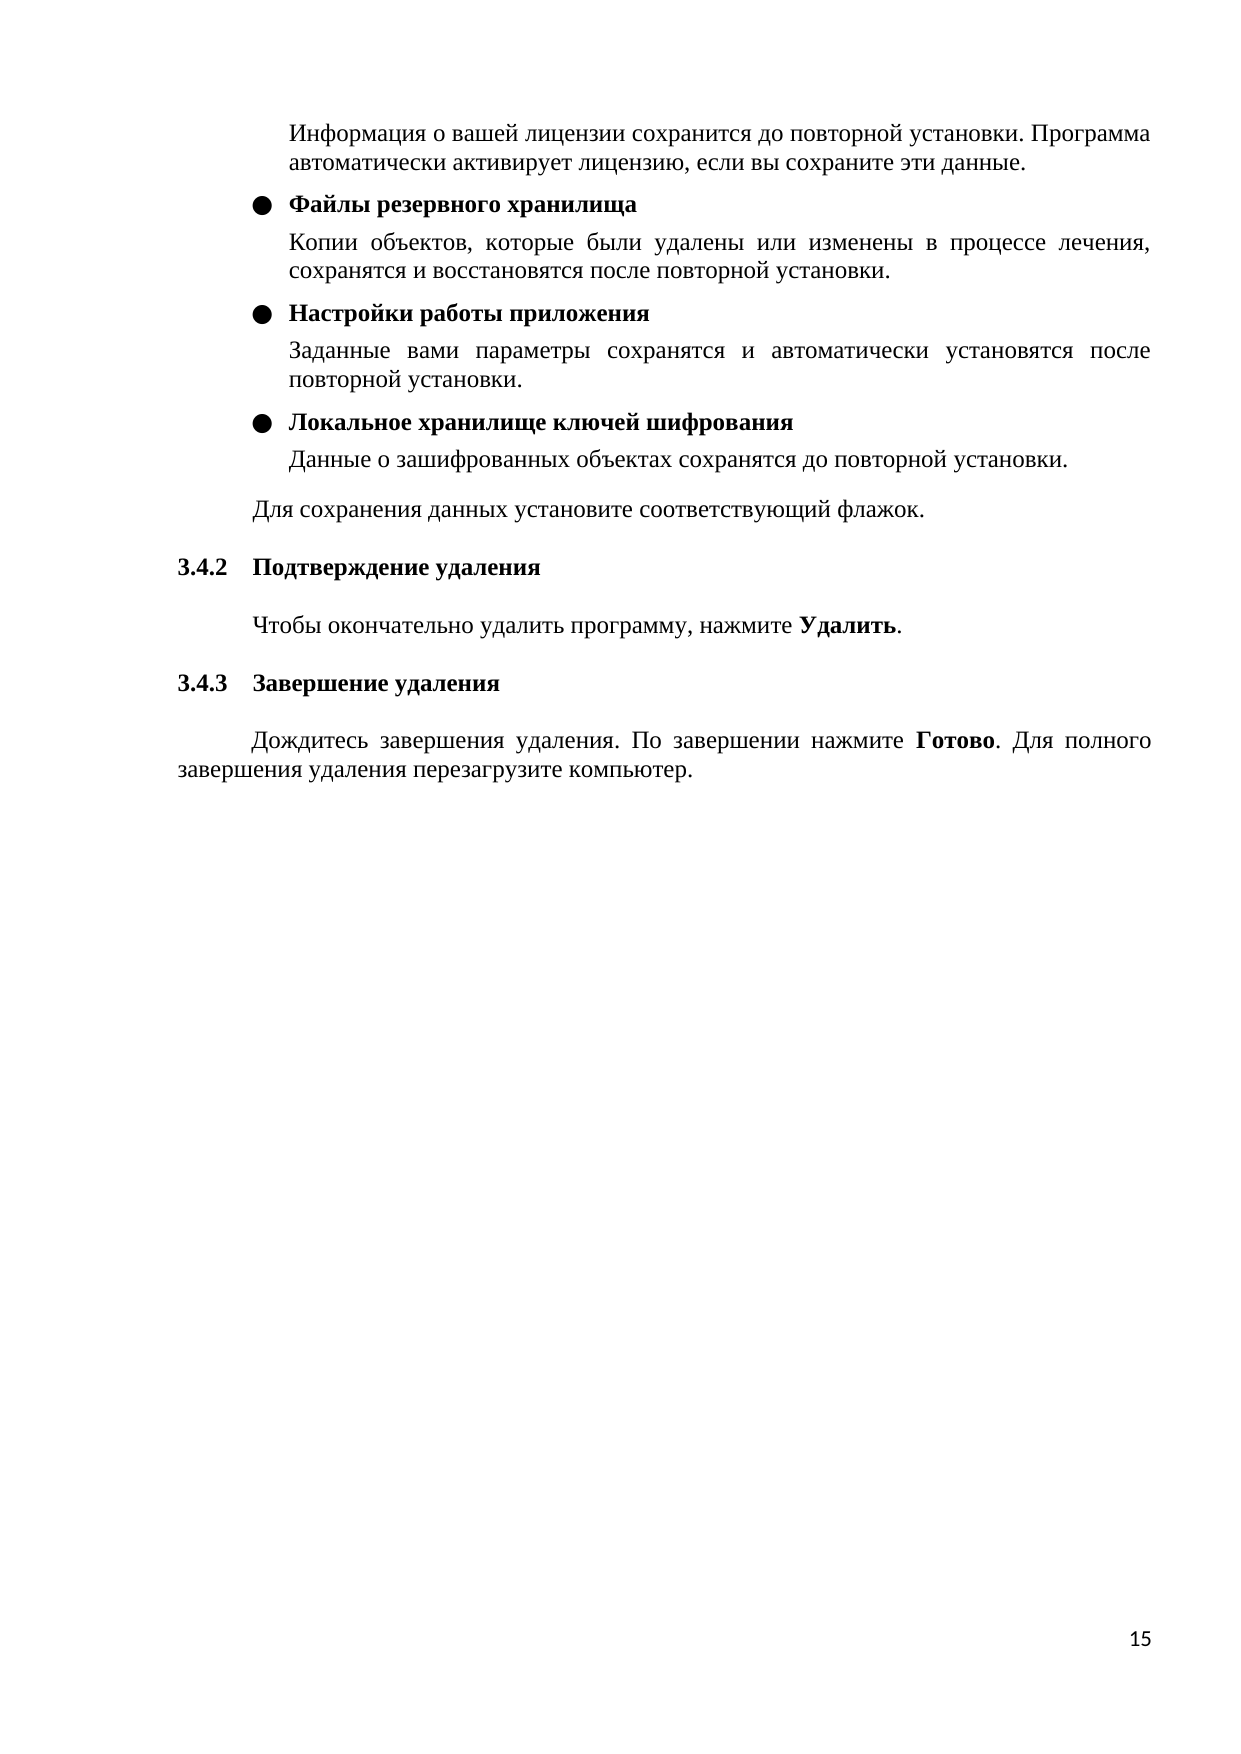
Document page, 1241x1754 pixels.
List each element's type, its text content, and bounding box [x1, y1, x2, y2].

text Чтобы окончательно удалить программу, нажмите Удалить. [177, 610, 1152, 638]
text Дождитесь завершения удаления. По завершении нажмите Готово. Для полного завершения удаления перезагрузите компьютер. [177, 726, 1152, 783]
text Данные о зашифрованных объектах сохранятся до повторной установки. [288, 444, 1152, 473]
text Информация о вашей лицензии сохранится до повторной установки. Программа автоматически активирует лицензию, если вы сохраните эти данные. [288, 118, 1152, 176]
text Копии объектов, которые были удалены или изменены в процессе лечения, сохранятся и восстановятся после повторной установки. [288, 227, 1152, 284]
list Файлы резервного хранилища [251, 176, 1152, 227]
list Настройки работы приложения [251, 284, 1152, 336]
list Локальное хранилище ключей шифрования [251, 393, 1152, 444]
subtitle Завершение удаления [177, 668, 1152, 696]
text Для сохранения данных установите соответствующий флажок. [177, 494, 1152, 523]
subtitle Подтверждение удаления [177, 552, 1152, 581]
text Заданные вами параметры сохранятся и автоматически установятся после повторной установки. [288, 336, 1152, 393]
